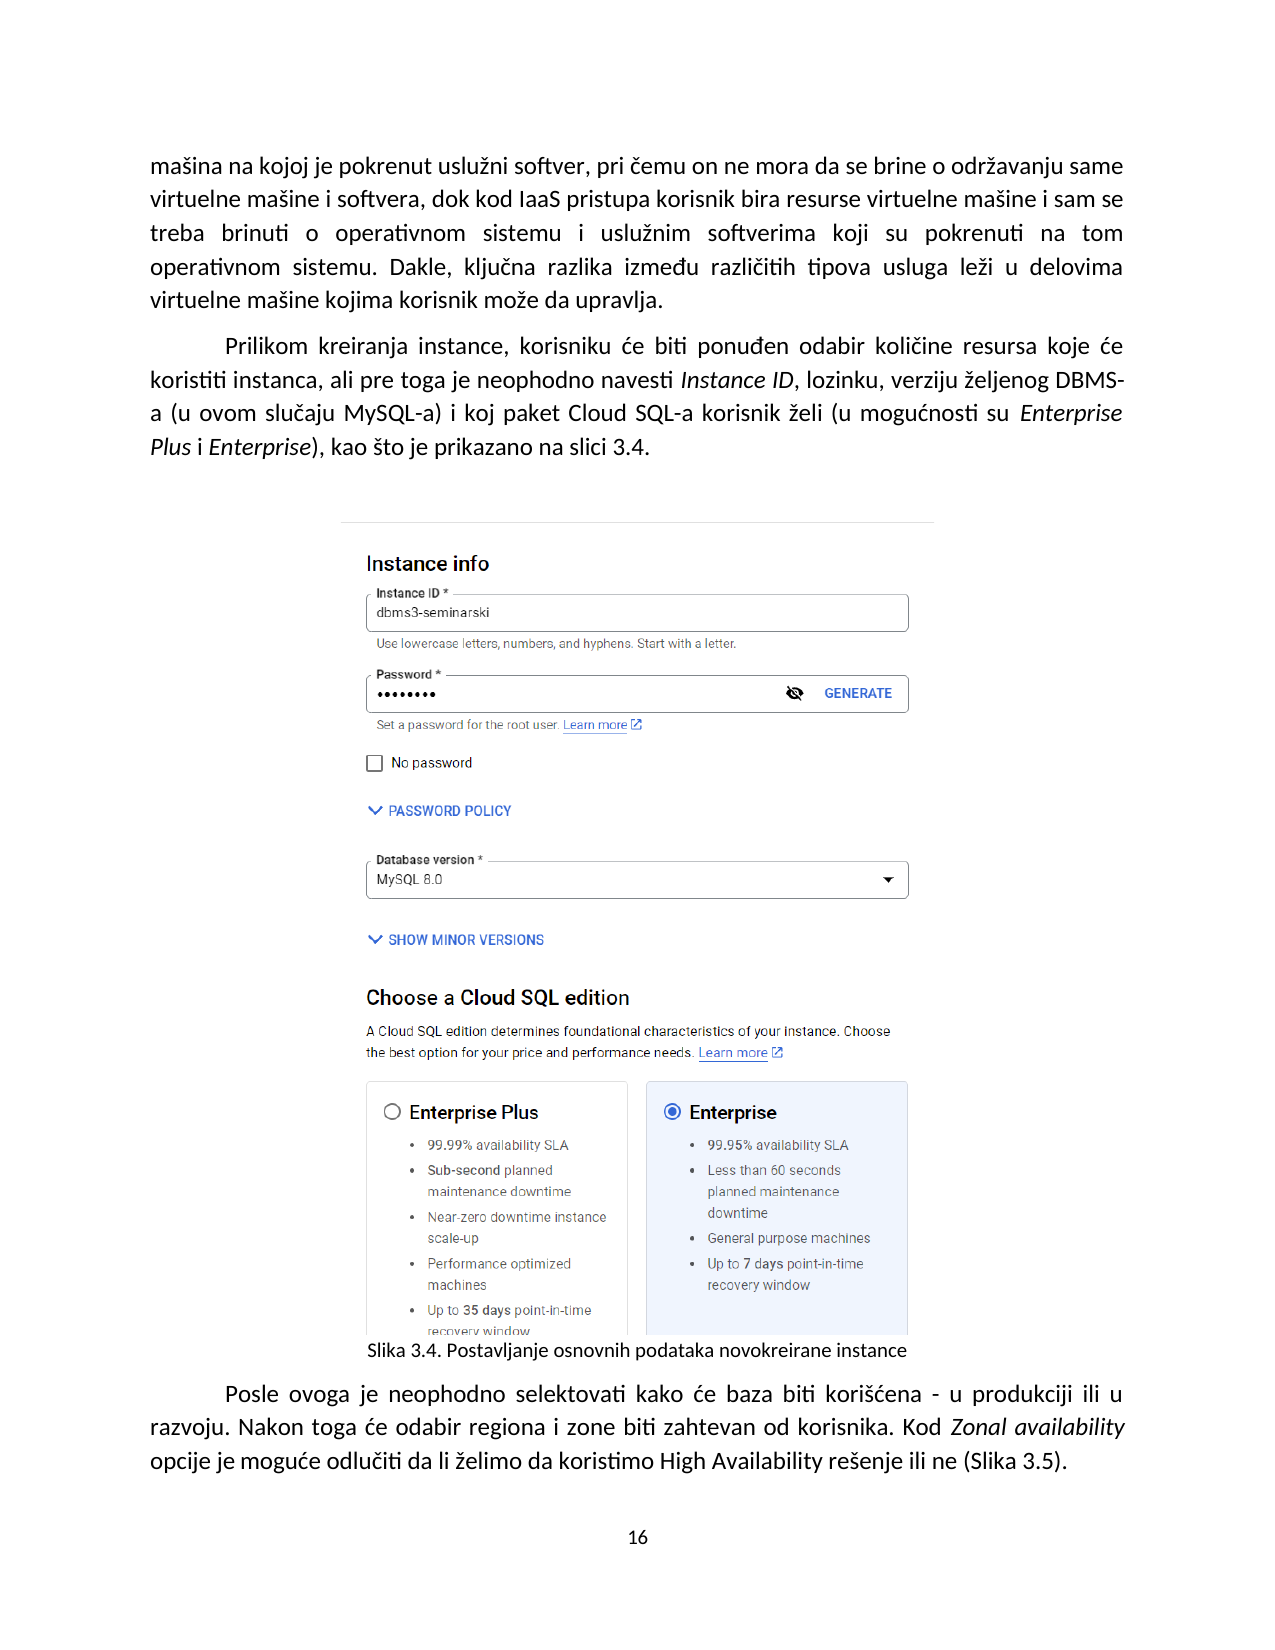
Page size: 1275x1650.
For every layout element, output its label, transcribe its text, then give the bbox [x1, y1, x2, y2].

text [150, 150, 1125, 315]
text Posle ovoga je neophodno selektovati kako će baza biti korišćena - u produkciji ili u razvoju. Nakon toga će odabir regiona i zone biti zahtevan od korisnika. Kod Zonal availability opcije je moguće odlučiti da li želimo da koristimo High Availability rešenje ili ne (Slika 3.5). [150, 1378, 1125, 1475]
text Prilikom kreiranja instance, korisniku će biti ponuđen odabir količine resursa koje će koristiti instanca, ali pre toga je neophodno navesti Instance ID, lozinku, verziju željenog DBMS-a (u ovom slučaju MySQL-a) i koj paket Cloud SQL-a korisnik želi (u mogućnosti su Enterprise Plus i Enterprise), kao što je prikazano na slici 3.4. [150, 330, 1125, 461]
picture [340, 522, 935, 1335]
